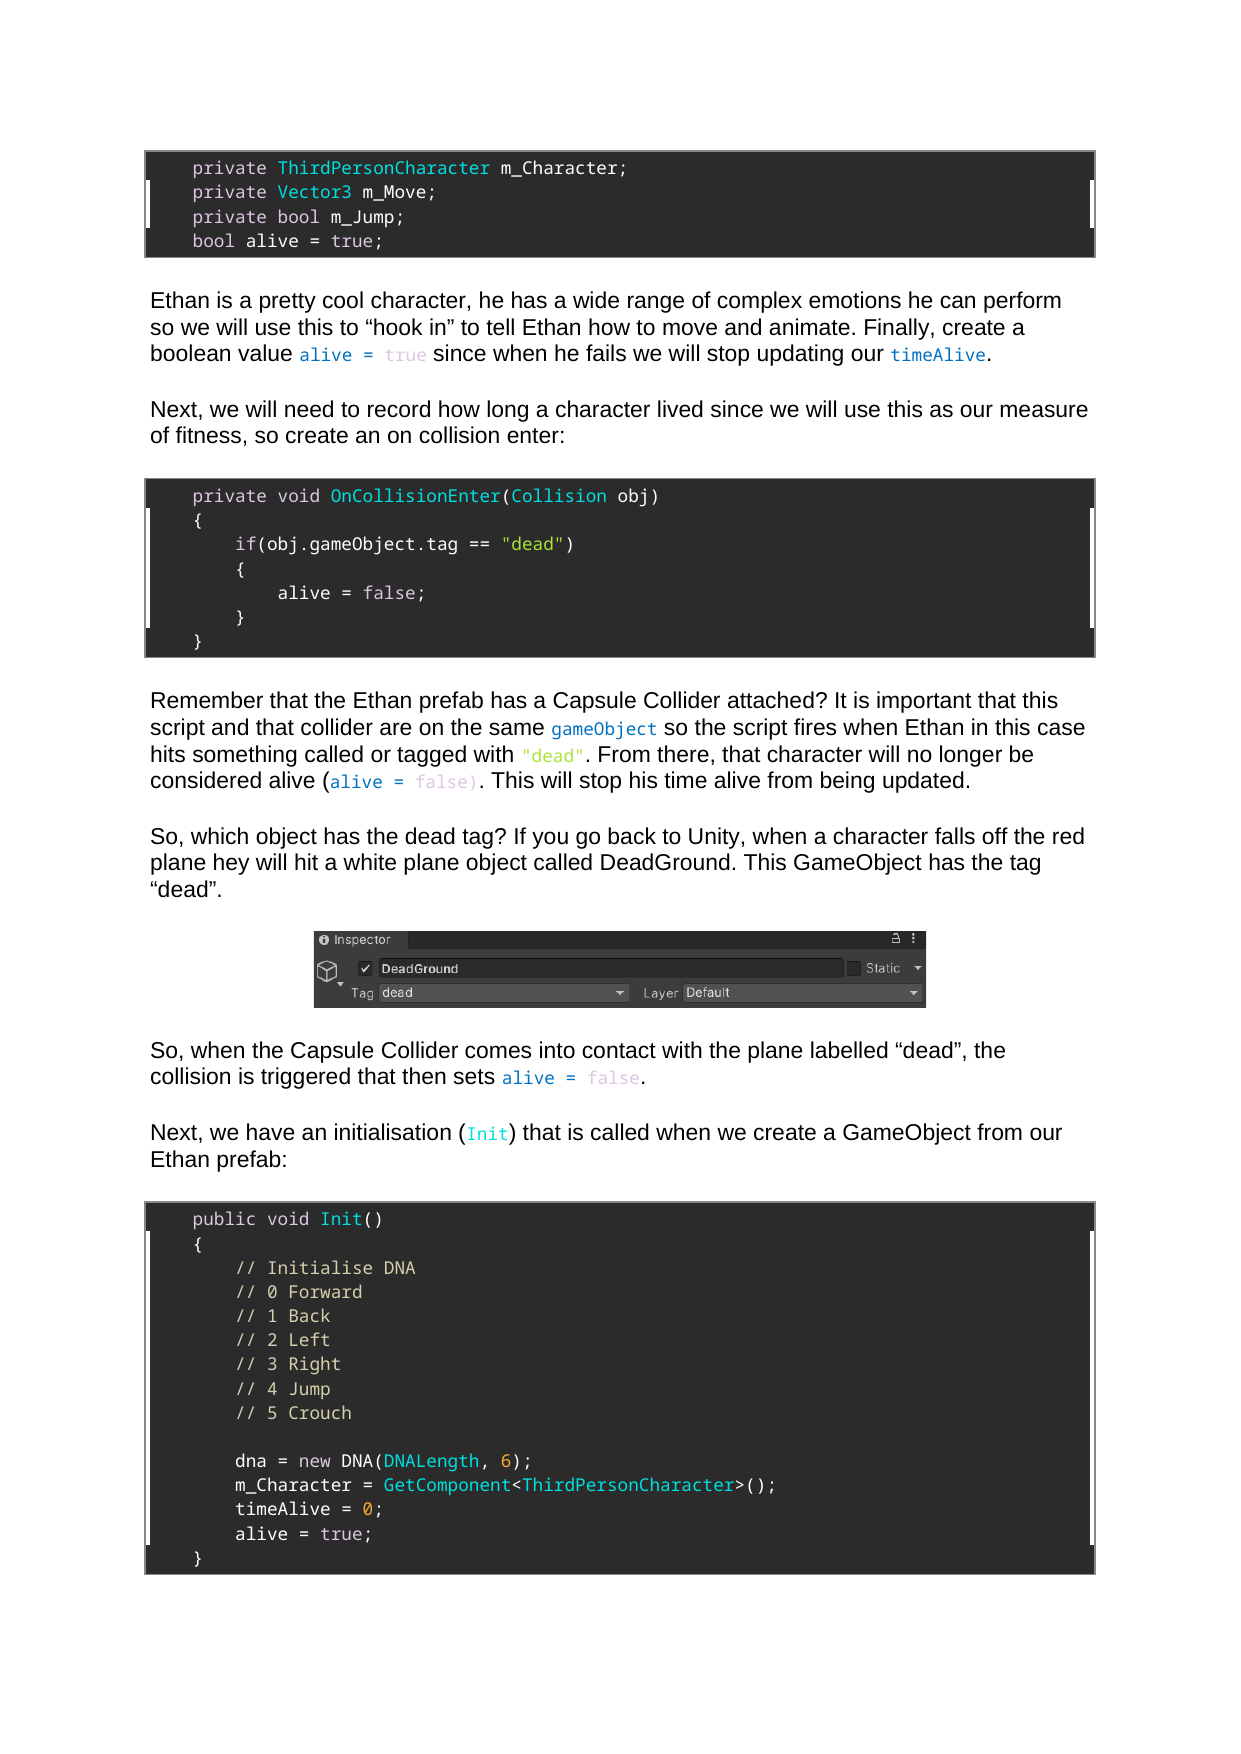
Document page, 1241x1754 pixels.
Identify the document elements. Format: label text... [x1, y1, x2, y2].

text } [146, 1539, 1094, 1574]
text dna = new DNA(DNALength, 6); [150, 1448, 1090, 1473]
text private bool m_Jump; [150, 204, 1090, 222]
text m_Character = GetComponent<ThirdPersonCharacter>(); [150, 1473, 1090, 1497]
text private ThirdPersonCharacter m_Character; [146, 152, 1094, 180]
text // 5 Crouch [150, 1400, 1090, 1424]
text Next, we will need to record how long a character lived since we will use this as our measure of fitness, so create an on collision enter: [150, 396, 1090, 448]
text { [150, 508, 1090, 532]
text public void Init() [146, 1203, 1094, 1231]
text bool alive = true; [146, 222, 1094, 257]
text Remember that the Ethan prefab has a Capsule Collider attached? It is important that this script and that collider are on the same gameObject so the script fires when Ethan in this case hits something called or tagged with "dead". From there, that character will no longer be considered alive (alive = false). This will stop his time alive from being updated. [150, 687, 1090, 794]
text private void OnCollisionEnter(Collision obj) [146, 479, 1094, 508]
text private Vector3 m_Move; [150, 180, 1090, 204]
text } [150, 604, 1090, 623]
text if(obj.gameObject.tag == "dead") [150, 532, 1090, 556]
text alive = true; [150, 1521, 1090, 1539]
text Ethan is a pretty cool character, he has a wide range of complex emotions he can perform so we will use this to “hook in” to tell Ethan how to move and animate. Finally, create a boolean value alive = true since when he fails we will stop updating our timeAlive. [150, 287, 1090, 367]
text // 1 Back [150, 1303, 1090, 1328]
text // 2 Left [150, 1328, 1090, 1352]
text alive = false; [150, 580, 1090, 604]
text timeAlive = 0; [150, 1497, 1090, 1521]
text // Initialise DNA [150, 1255, 1090, 1279]
picture [313, 931, 927, 1008]
text So, which object has the dead tag? If you go back to Unity, when a character falls off the red plane hey will hit a white plane object called DeadGround. This GameObject has the tag “dead”. [150, 823, 1090, 902]
text So, when the Capsule Collider comes into contact with the plane labelled “dead”, the collision is triggered that then sets alive = false. [150, 1037, 1090, 1090]
text // 0 Forward [150, 1279, 1090, 1303]
text { [150, 556, 1090, 580]
text { [150, 1231, 1090, 1255]
text // 4 Jump [150, 1376, 1090, 1400]
text } [146, 623, 1094, 657]
text // 3 Right [150, 1352, 1090, 1376]
text Next, we have an initialisation (Init) that is called when we create a GameObject from our Ethan prefab: [150, 1119, 1090, 1172]
